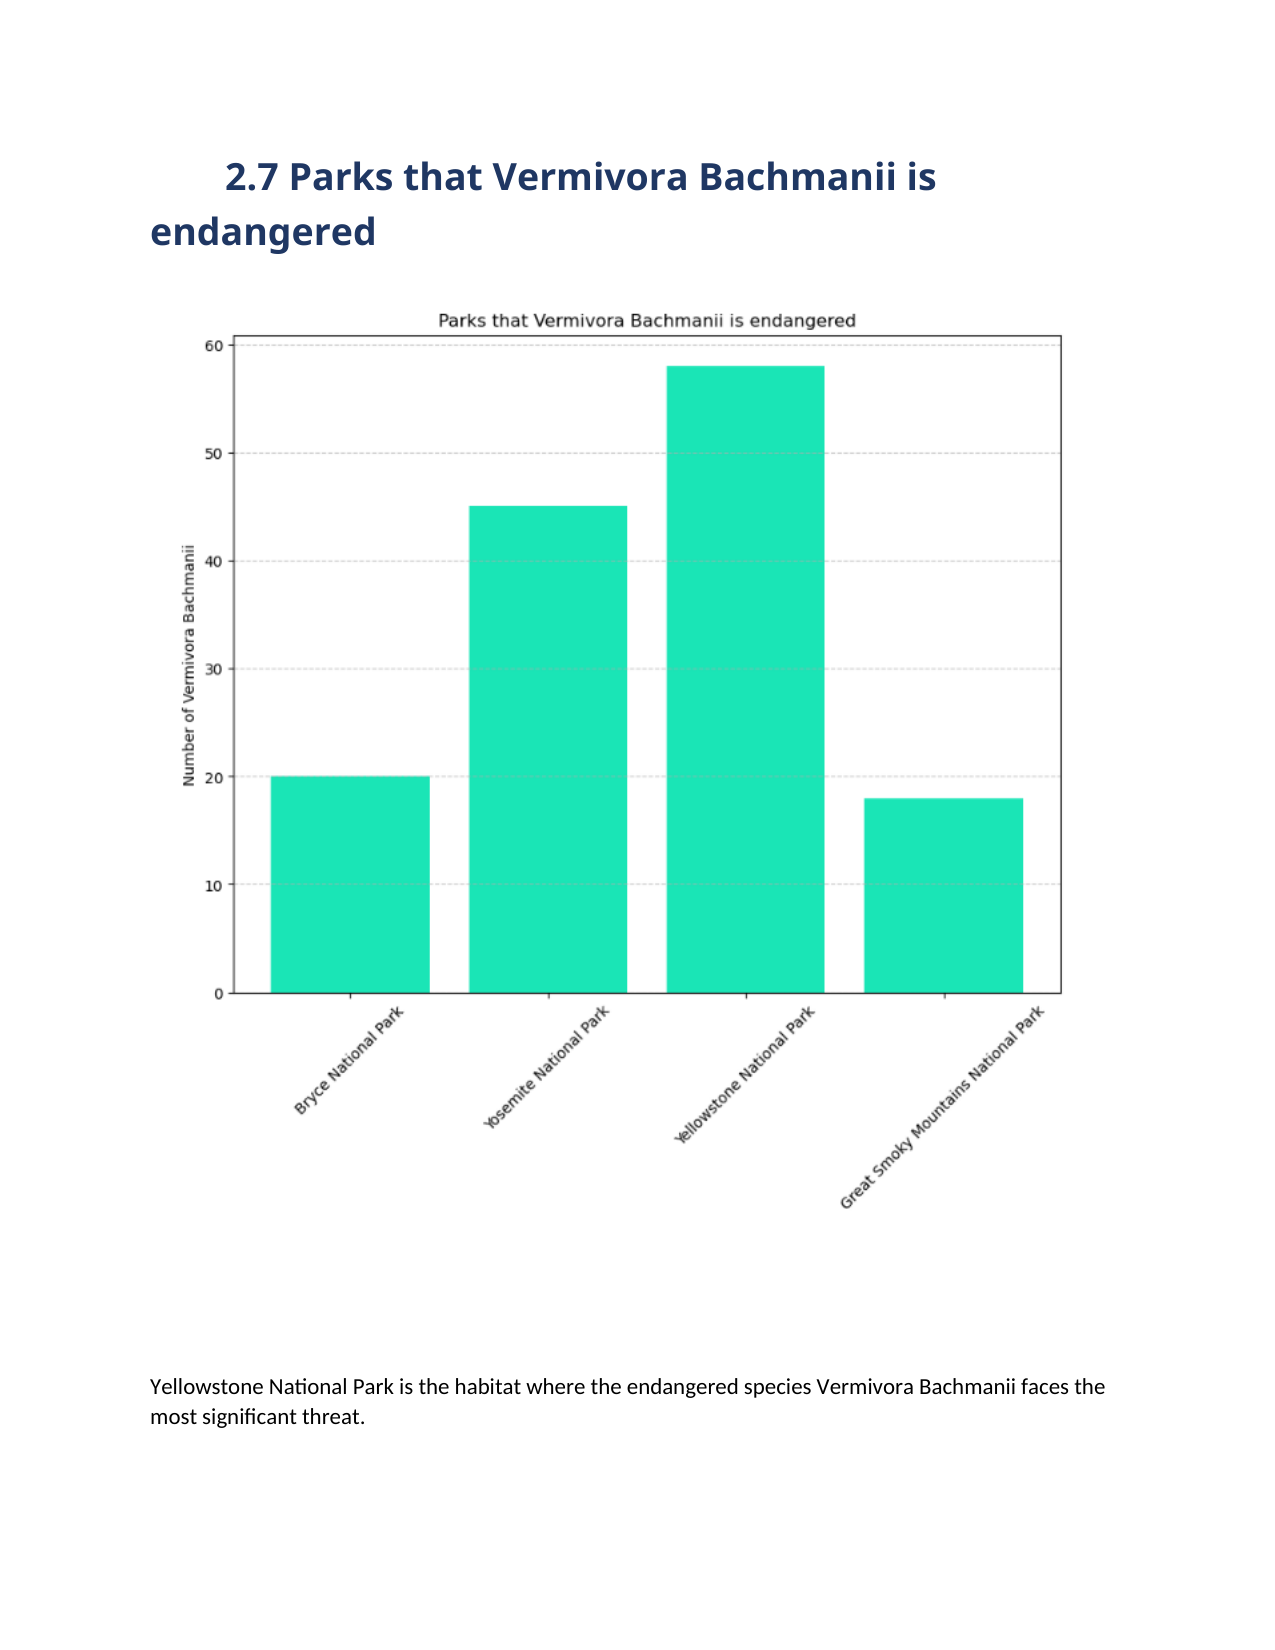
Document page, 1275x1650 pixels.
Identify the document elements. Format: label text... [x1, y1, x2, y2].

subtitle 2.7 Parks that Vermivora Bachmanii is endangered [150, 150, 1125, 256]
text Yellowstone National Park is the habitat where the endangered species Vermivora Bachmanii faces the most significant threat. [150, 1372, 1125, 1431]
picture [150, 307, 1125, 1213]
